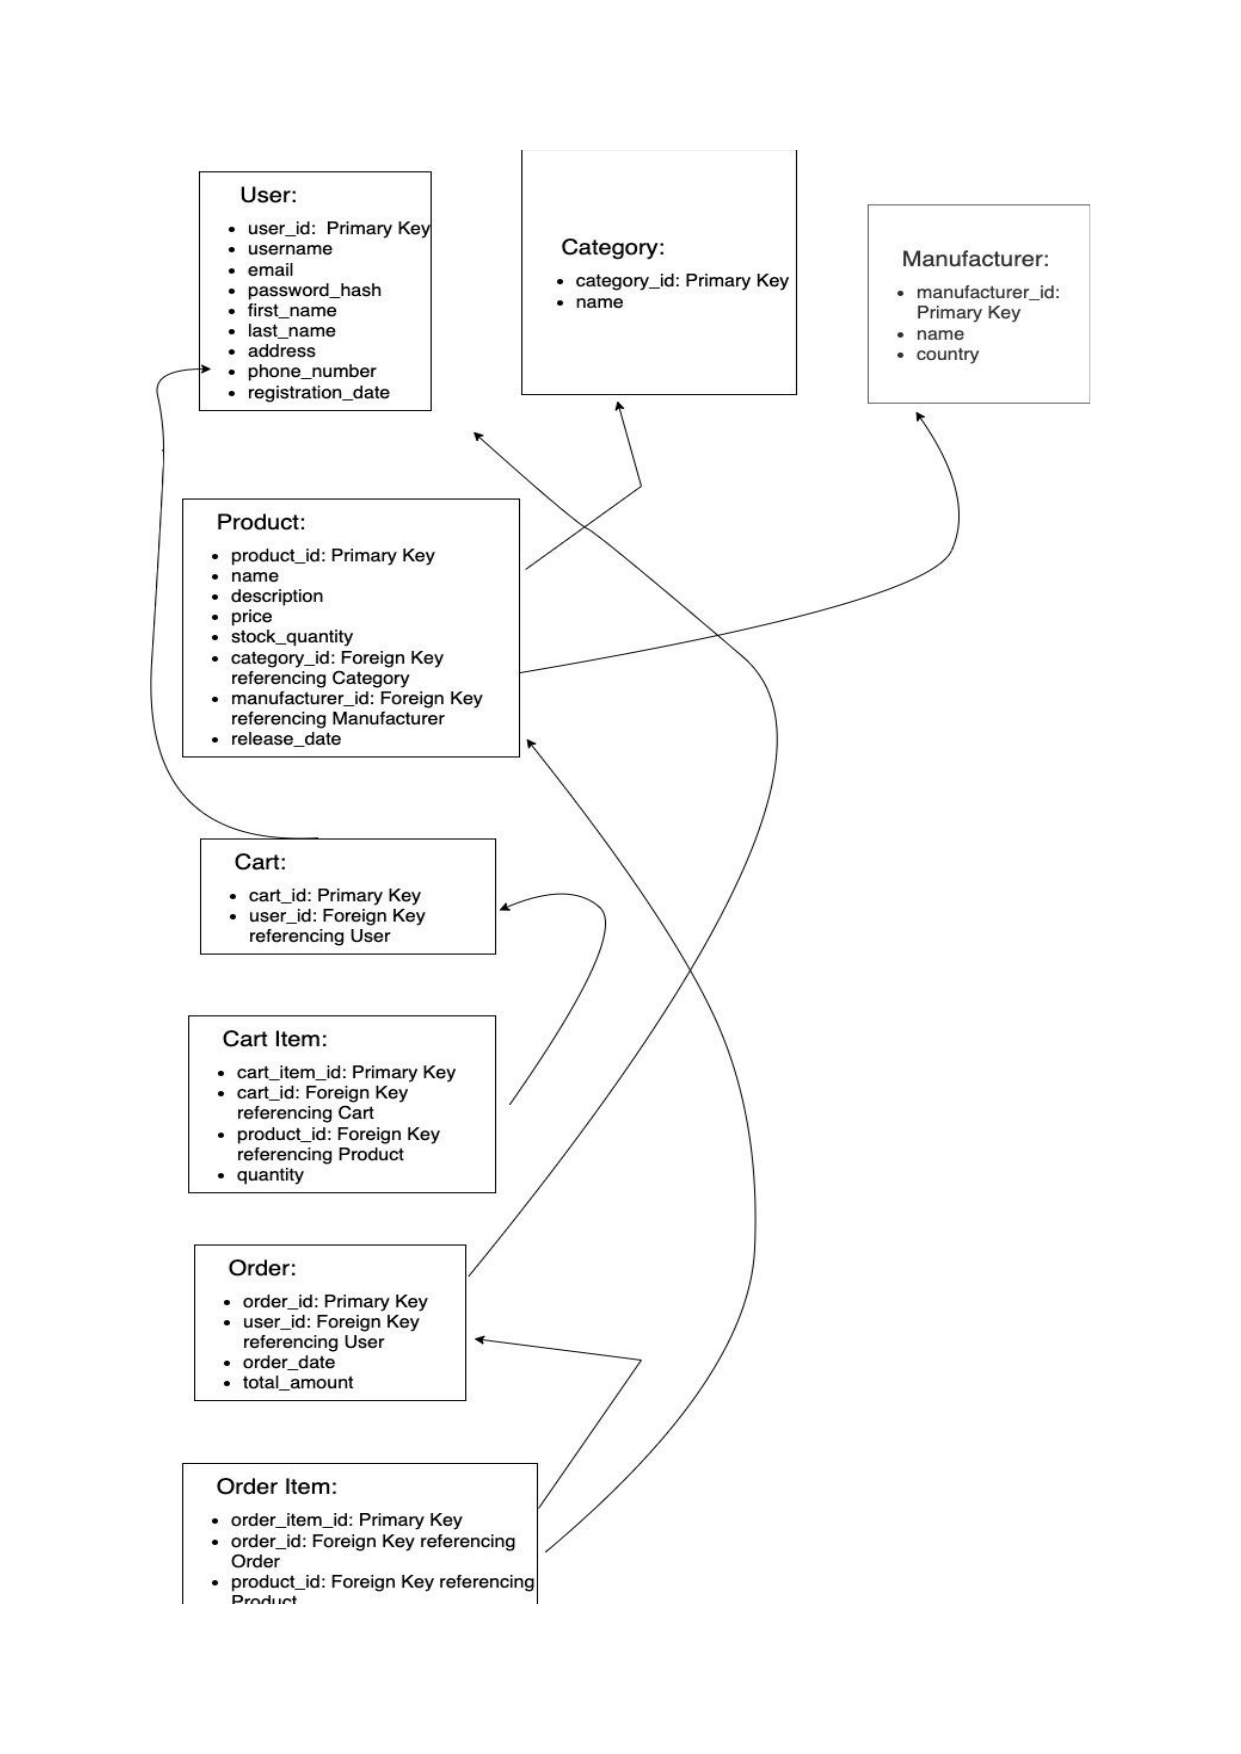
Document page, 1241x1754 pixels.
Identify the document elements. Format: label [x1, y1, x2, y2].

picture [150, 150, 1091, 1604]
